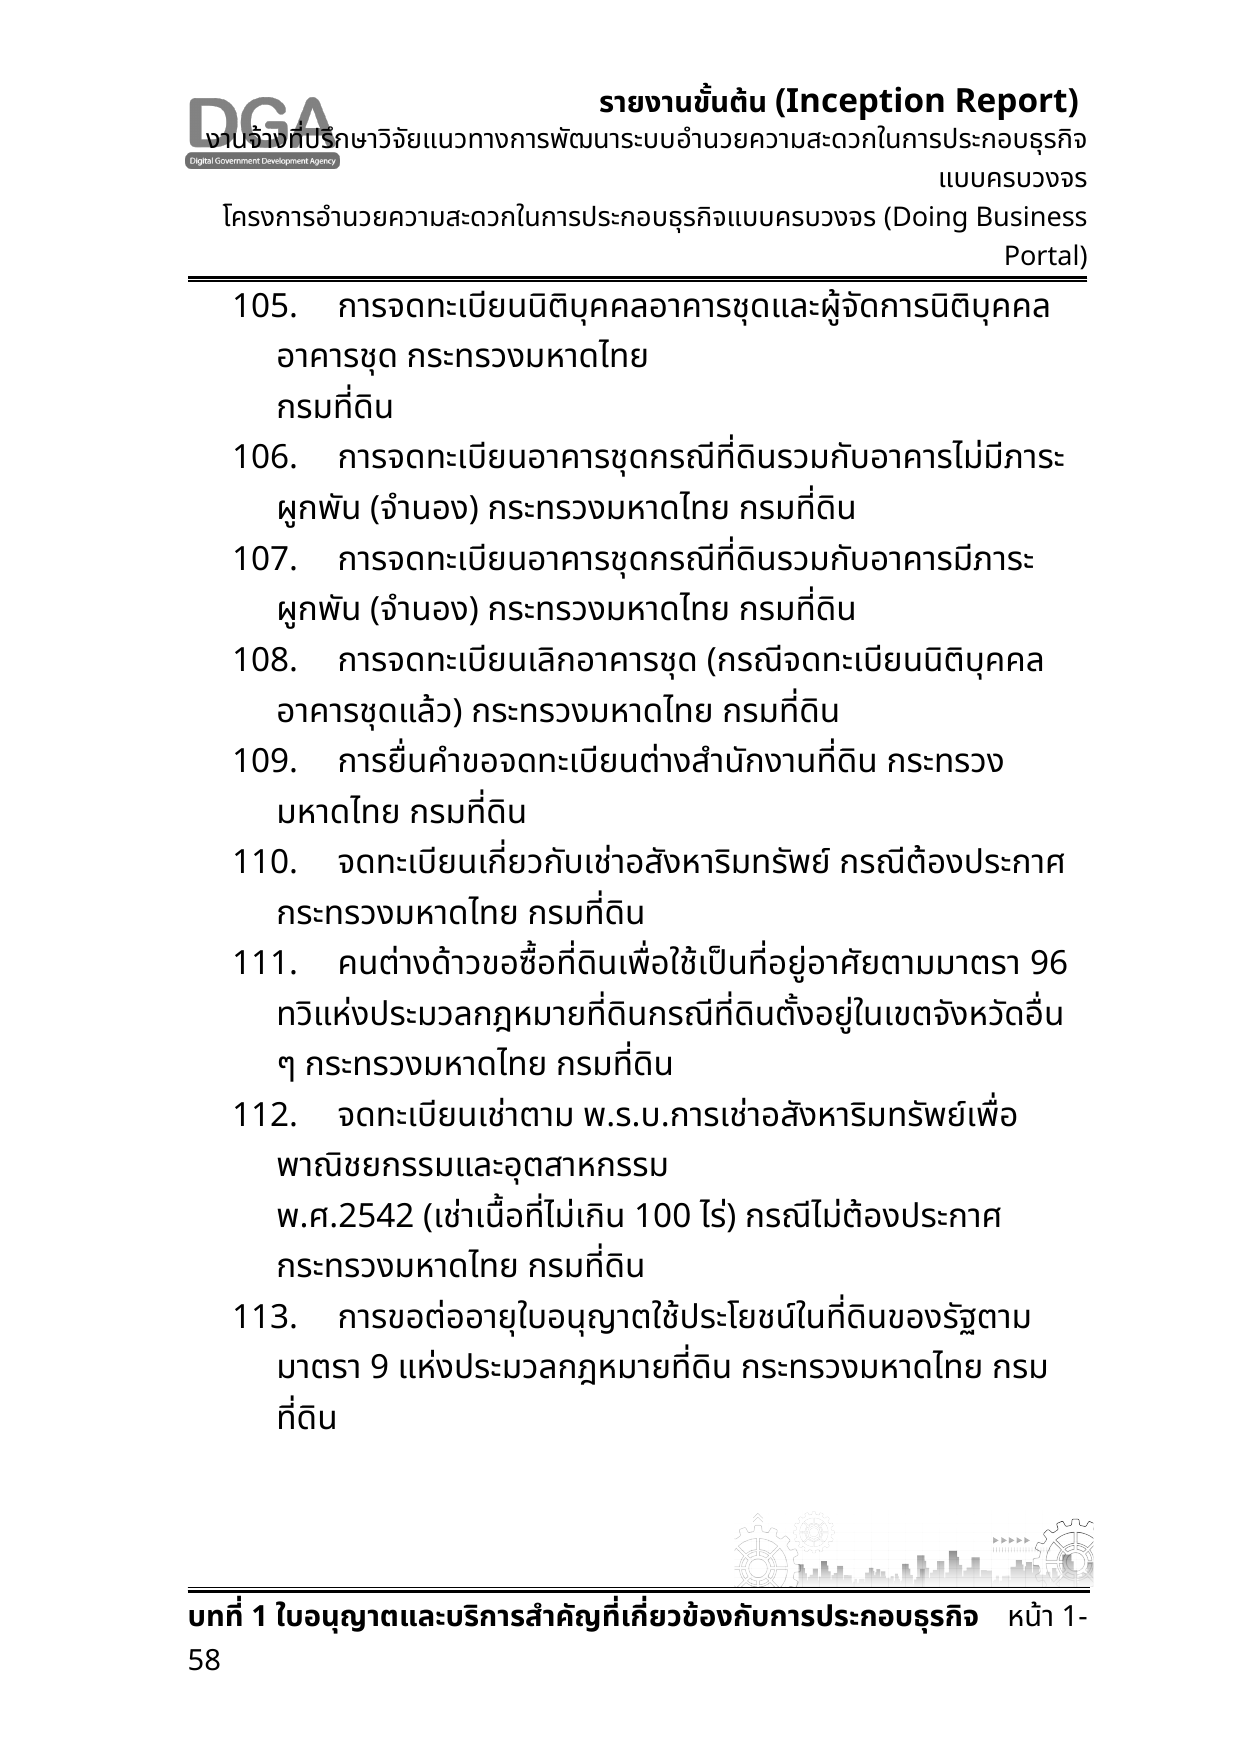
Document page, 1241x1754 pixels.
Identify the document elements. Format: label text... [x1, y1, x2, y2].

list การจดทะเบียนเลิกอาคารชุด (กรณีจดทะเบียนนิติบุคคลอาคารชุดแล้ว) กระทรวงมหาดไทย กรมที่ดิน [232, 636, 1090, 737]
list จดทะเบียนเกี่ยวกับเช่าอสังหาริมทรัพย์ กรณีต้องประกาศ กระทรวงมหาดไทย กรมที่ดิน [232, 838, 1090, 939]
list การขอต่ออายุใบอนุญาตใช้ประโยชน์ในที่ดินของรัฐตามมาตรา 9 แห่งประมวลกฎหมายที่ดิน กระทรวงมหาดไทย กรมที่ดิน [232, 1293, 1090, 1444]
picture [185, 97, 340, 169]
list การจดทะเบียนอาคารชุดกรณีที่ดินรวมกับอาคารไม่มีภาระผูกพัน (จำนอง) กระทรวงมหาดไทย กรมที่ดิน [232, 433, 1090, 534]
list การจดทะเบียนอาคารชุดกรณีที่ดินรวมกับอาคารมีภาระผูกพัน (จำนอง) กระทรวงมหาดไทย กรมที่ดิน [232, 534, 1090, 636]
picture [734, 1509, 1094, 1587]
list จดทะเบียนเช่าตาม พ.ร.บ.การเช่าอสังหาริมทรัพย์เพื่อพาณิชยกรรมและอุตสาหกรรม พ.ศ.2542 (เช่าเนื้อที่ไม่เกิน 100 ไร่) กรณีไม่ต้องประกาศ กระทรวงมหาดไทย กรมที่ดิน [232, 1091, 1090, 1293]
list การจดทะเบียนนิติบุคคลอาคารชุดและผู้จัดการนิติบุคคลอาคารชุด กระทรวงมหาดไทย กรมที่ดิน [232, 282, 1090, 433]
list การยื่นคำขอจดทะเบียนต่างสำนักงานที่ดิน กระทรวงมหาดไทย กรมที่ดิน [232, 737, 1090, 838]
list คนต่างด้าวขอซื้อที่ดินเพื่อใช้เป็นที่อยู่อาศัยตามมาตรา 96 ทวิแห่งประมวลกฎหมายที่ดินกรณีที่ดินตั้งอยู่ในเขตจังหวัดอื่น ๆ กระทรวงมหาดไทย กรมที่ดิน [232, 939, 1090, 1091]
